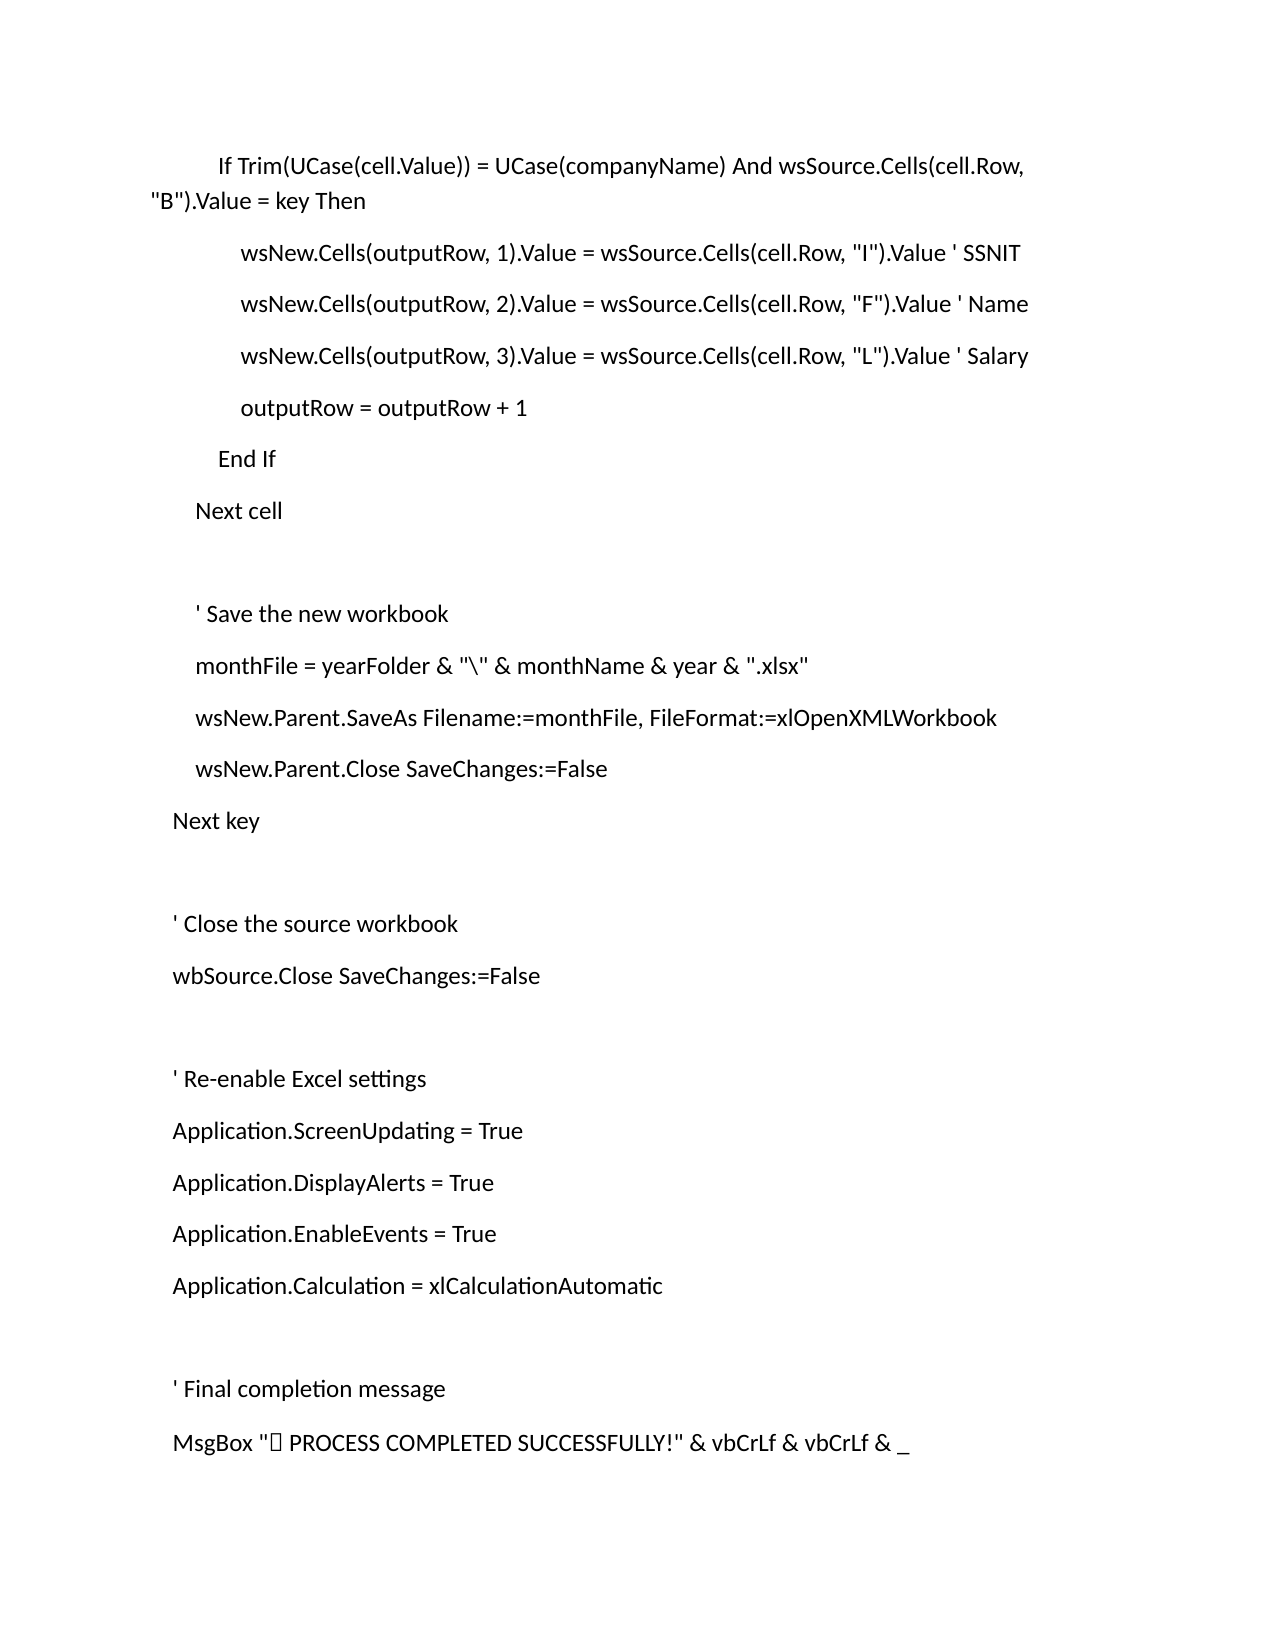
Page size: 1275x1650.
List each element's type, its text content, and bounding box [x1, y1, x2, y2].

text ' Save the new workbook [150, 598, 1125, 629]
text wsNew.Cells(outputRow, 1).Value = wsSource.Cells(cell.Row, "I").Value ' SSNIT [150, 237, 1125, 267]
text wbSource.Close SaveChanges:=False [150, 960, 1125, 991]
text wsNew.Parent.SaveAs Filename:=monthFile, FileFormat:=xlOpenXMLWorkbook [150, 702, 1125, 732]
text Application.ScreenUpdating = True [150, 1115, 1125, 1146]
text Next key [150, 805, 1125, 836]
text Application.EnableEvents = True [150, 1218, 1125, 1249]
text Application.Calculation = xlCalculationAutomatic [150, 1270, 1125, 1301]
text MsgBox "✅ PROCESS COMPLETED SUCCESSFULLY!" & vbCrLf & vbCrLf & _ [150, 1425, 1125, 1459]
text End If [150, 443, 1125, 474]
text wsNew.Cells(outputRow, 3).Value = wsSource.Cells(cell.Row, "L").Value ' Salary [150, 340, 1125, 371]
text outputRow = outputRow + 1 [150, 392, 1125, 422]
text ' Re-enable Excel settings [150, 1063, 1125, 1094]
text wsNew.Cells(outputRow, 2).Value = wsSource.Cells(cell.Row, "F").Value ' Name [150, 288, 1125, 319]
text Application.DisplayAlerts = True [150, 1167, 1125, 1197]
text monthFile = yearFolder & "\" & monthName & year & ".xlsx" [150, 650, 1125, 681]
text Next cell [150, 495, 1125, 526]
text wsNew.Parent.Close SaveChanges:=False [150, 753, 1125, 784]
text ' Close the source workbook [150, 908, 1125, 939]
text ' Final completion message [150, 1373, 1125, 1404]
text If Trim(UCase(cell.Value)) = UCase(companyName) And wsSource.Cells(cell.Row, "B").Value = key Then [150, 150, 1125, 216]
